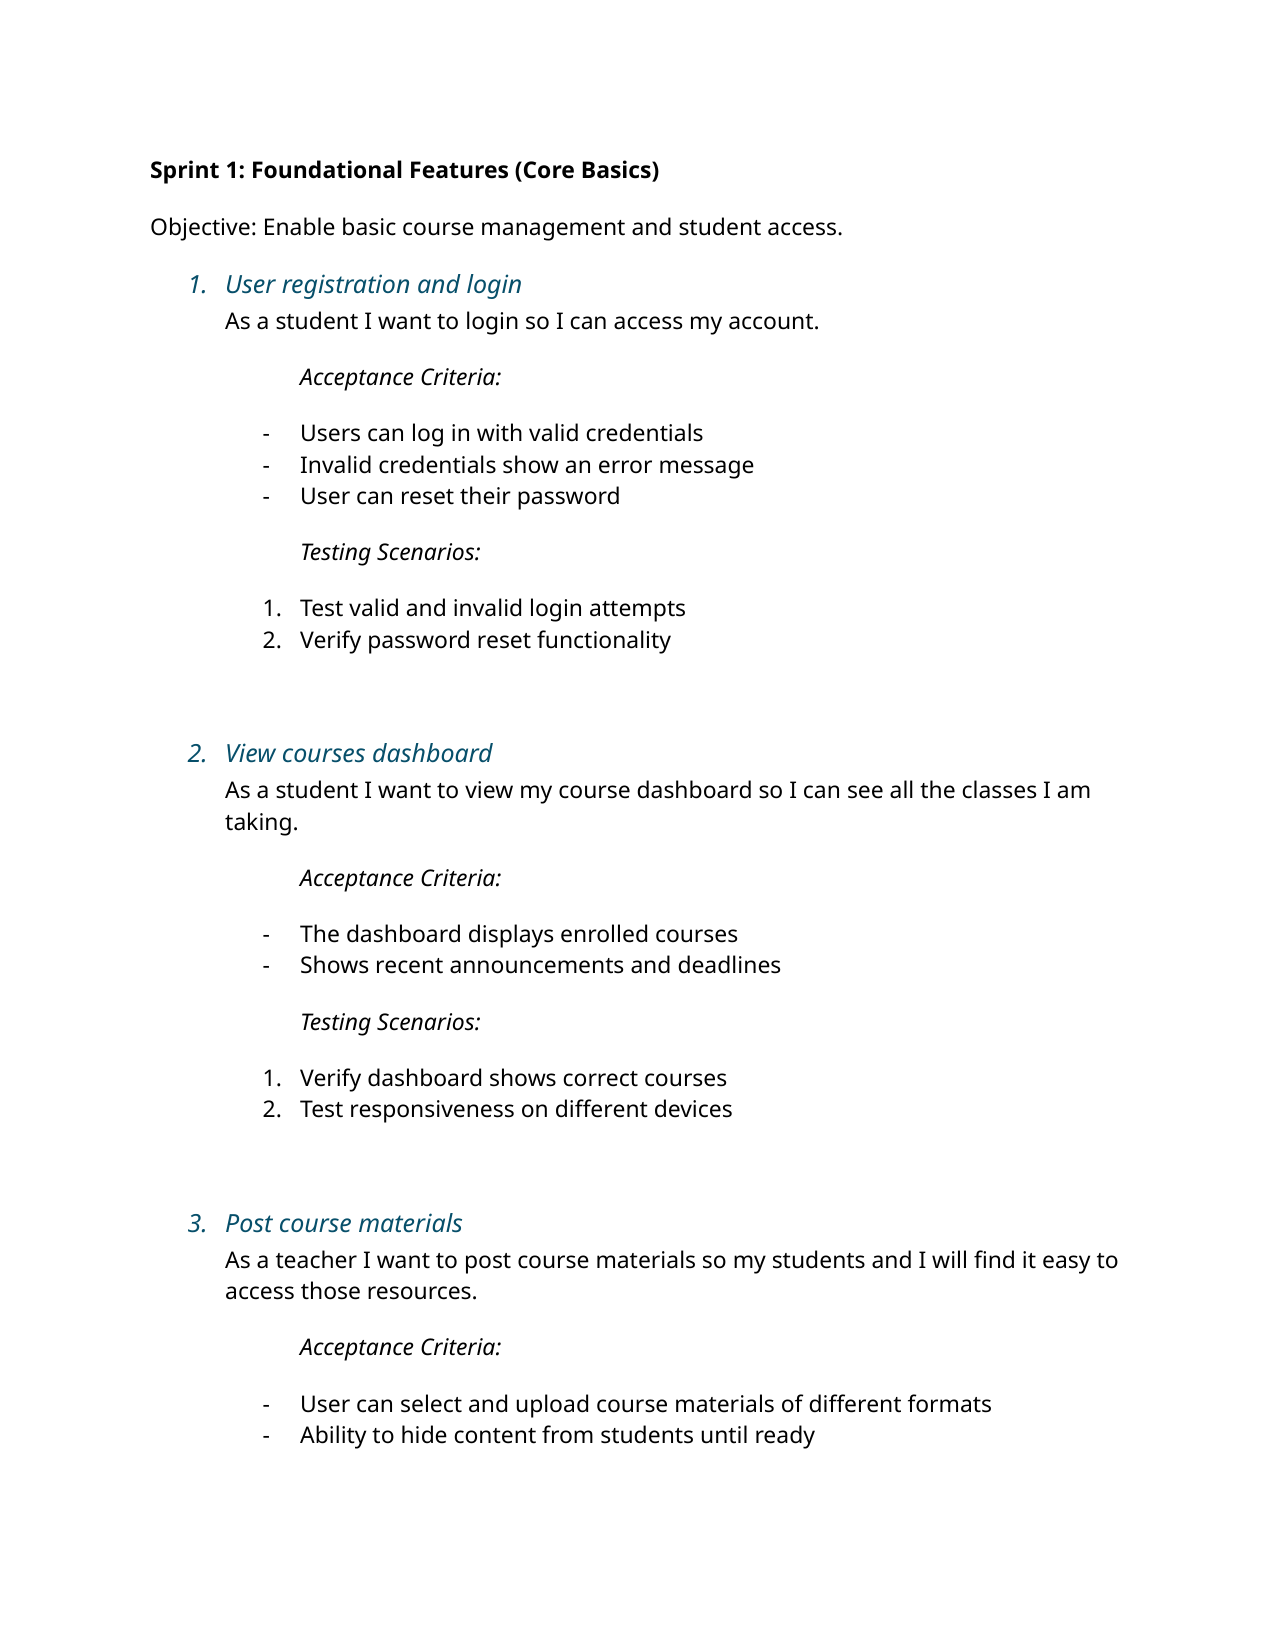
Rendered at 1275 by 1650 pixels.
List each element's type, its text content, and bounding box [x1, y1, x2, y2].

text Acceptance Criteria: [300, 862, 1125, 893]
list Test valid and invalid login attempts [262, 592, 1125, 624]
list Verify password reset functionality [262, 624, 1125, 655]
text Testing Scenarios: [300, 1006, 1125, 1037]
list Shows recent announcements and deadlines [262, 949, 1125, 981]
text As a student I want to login so I can access my account. [225, 305, 1125, 336]
subtitle Post course materials [187, 1206, 1125, 1240]
list The dashboard displays enrolled courses [262, 918, 1125, 949]
text As a student I want to view my course dashboard so I can see all the classes I am taking. [225, 774, 1125, 837]
list Invalid credentials show an error message [262, 449, 1125, 480]
text Acceptance Criteria: [300, 361, 1125, 392]
text Acceptance Criteria: [300, 1331, 1125, 1363]
list User can select and upload course materials of different formats [262, 1388, 1125, 1419]
text As a teacher I want to post course materials so my students and I will find it easy to access those resources. [225, 1244, 1125, 1306]
list Users can log in with valid credentials [262, 417, 1125, 449]
text Testing Scenarios: [300, 536, 1125, 567]
list Test responsiveness on different devices [262, 1093, 1125, 1124]
subtitle User registration and login [187, 267, 1125, 301]
list Verify dashboard shows correct courses [262, 1062, 1125, 1093]
subtitle View courses dashboard [187, 736, 1125, 770]
list User can reset their password [262, 480, 1125, 511]
list Ability to hide content from students until ready [262, 1419, 1125, 1450]
text Sprint 1: Foundational Features (Core Basics) [150, 154, 1125, 185]
text Objective: Enable basic course management and student access. [150, 210, 1125, 242]
